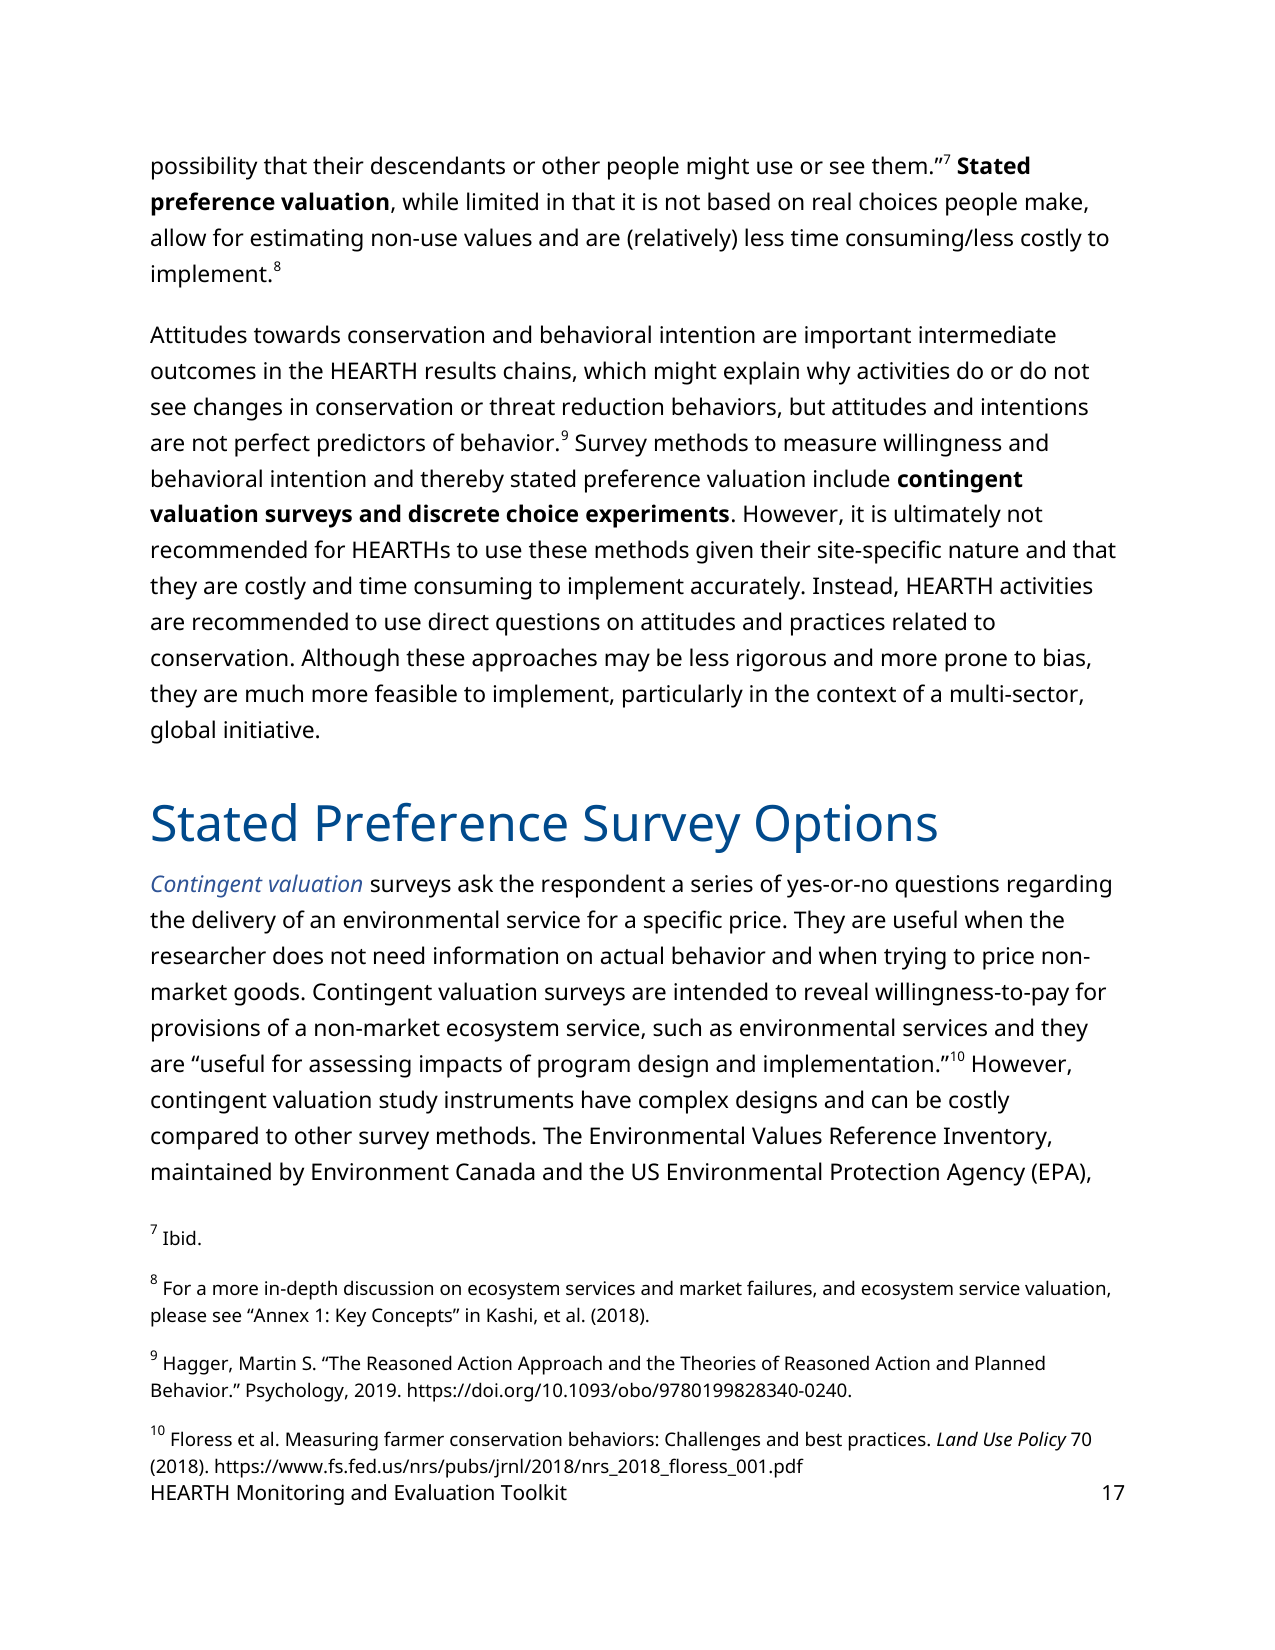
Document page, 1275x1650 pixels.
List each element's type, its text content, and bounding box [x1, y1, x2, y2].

subtitle Stated Preference Survey Options [150, 787, 1125, 856]
text Attitudes towards conservation and behavioral intention are important intermediate outcomes in the HEARTH results chains, which might explain why activities do or do not see changes in conservation or threat reduction behaviors, but attitudes and intentions are not perfect predictors of behavior. Survey methods to measure willingness and behavioral intention and thereby stated preference valuation include contingent valuation surveys and discrete choice experiments. However, it is ultimately not recommended for HEARTHs to use these methods given their site-specific nature and that they are costly and time consuming to implement accurately. Instead, HEARTH activities are recommended to use direct questions on attitudes and practices related to conservation. Although these approaches may be less rigorous and more prone to bias, they are much more feasible to implement, particularly in the context of a multi-sector, global initiative. [150, 319, 1125, 745]
text Because the value of these ecosystem services is not captured completely by market prices, approaches such as revealed and stated preferences are often used to infer or estimate the value of ecosystem services. Revealed preference valuation, while the more rigorous, is limited in that it does not measure “non-use values” which are either ethically or intrinsically based - for example, “the value that people assign to the survival of endangered species or the preservation of inaccessible landscapes may have nothing to do with uses they might make of them, the possibility that they might see them, or the possibility that their descendants or other people might use or see them.” Stated preference valuation, while limited in that it is not based on real choices people make, allow for estimating non-use values and are (relatively) less time consuming/less costly to implement. [150, 150, 1125, 289]
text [150, 868, 1125, 1187]
